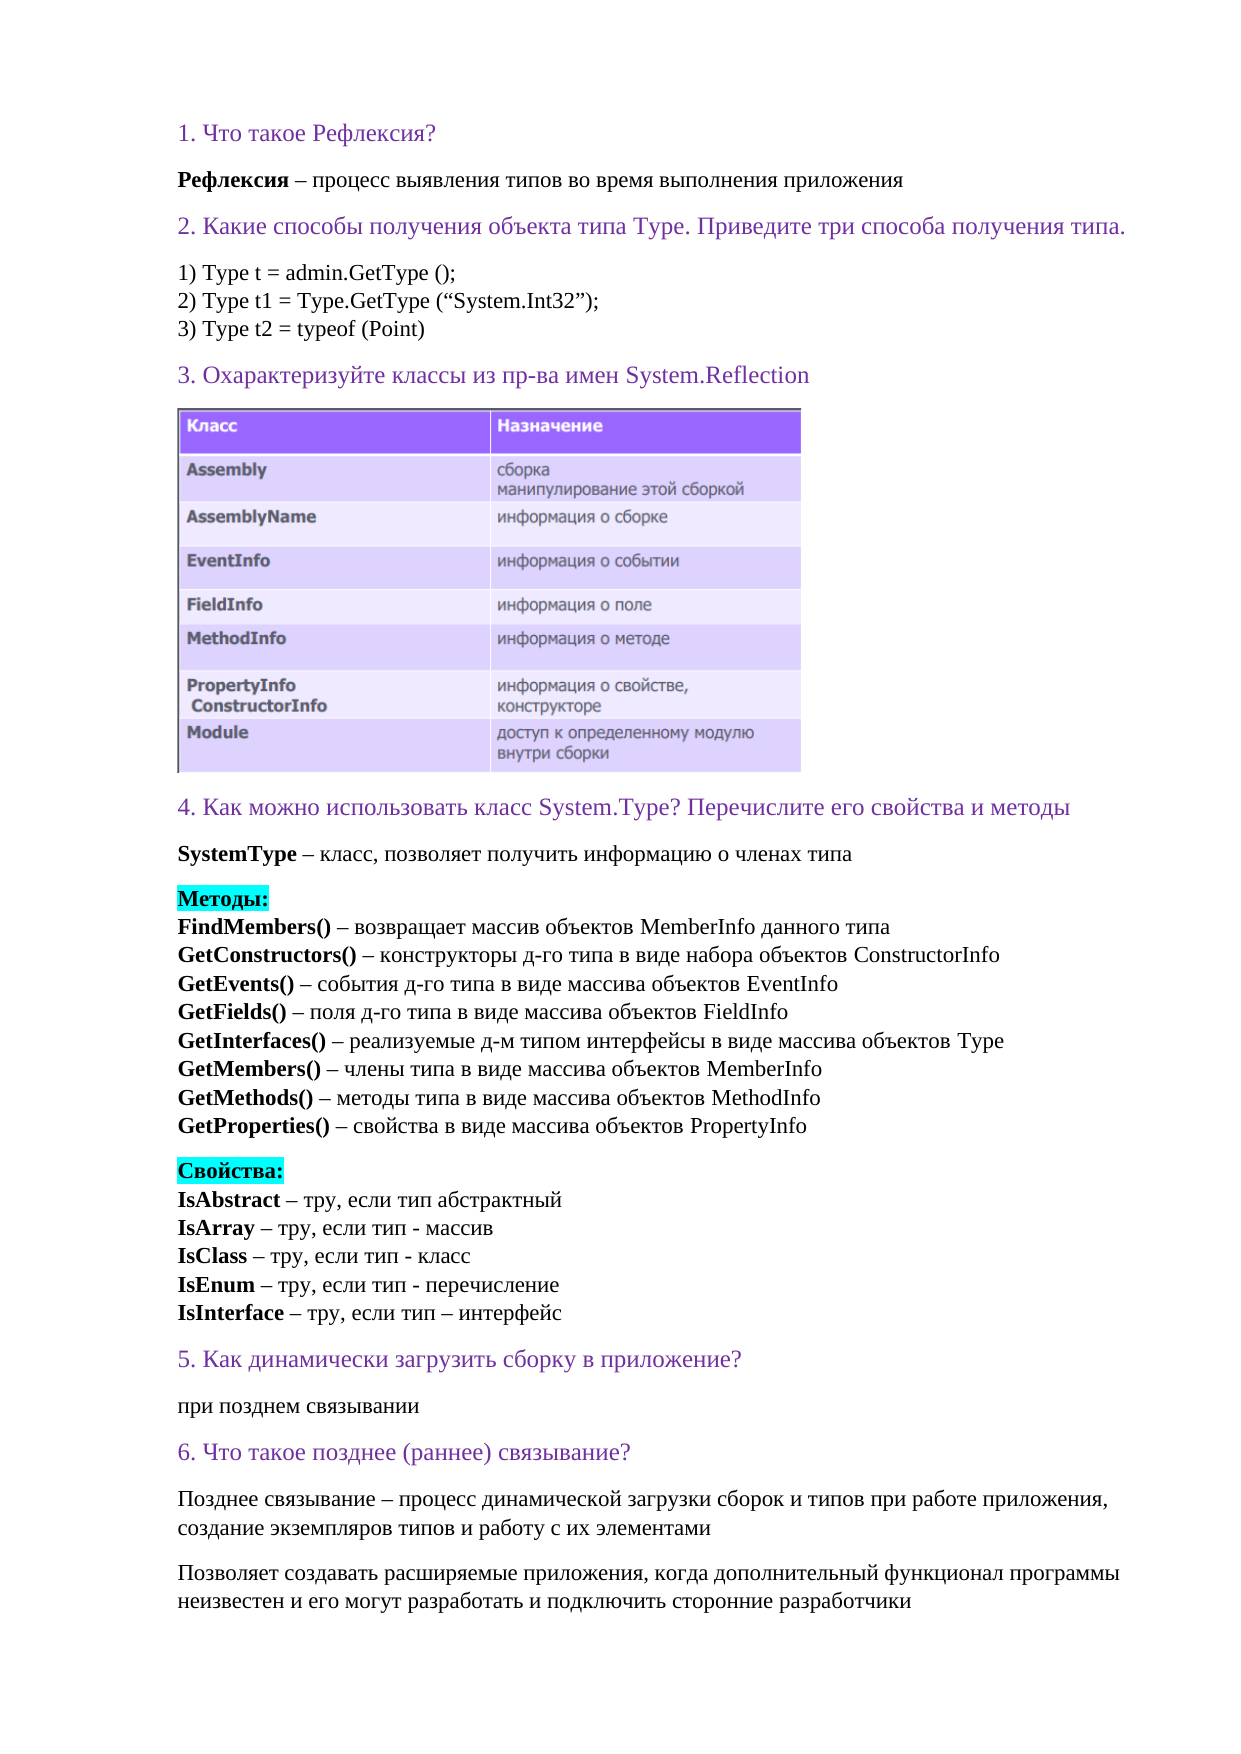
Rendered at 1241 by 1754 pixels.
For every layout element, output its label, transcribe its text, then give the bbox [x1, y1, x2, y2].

text при позднем связывании [177, 1392, 1152, 1419]
text 6. Что такое позднее (раннее) связывание? [177, 1437, 1152, 1466]
text 1. Что такое Рефлексия? [177, 118, 1152, 147]
text SystemType – класс, позволяет получить информацию о членах типа [177, 839, 1152, 866]
text 4. Как можно использовать класс System.Type? Перечислите его свойства и методы [177, 792, 1152, 821]
text Методы: FindMembers() – возвращает массив объектов MemberInfo данного типа GetConstructors() – конструкторы д-го типа в виде набора объектов ConstructorInfo GetEvents() – события д-го типа в виде массива объектов EventInfo GetFields() – поля д-го типа в виде массива объектов FieldInfo GetInterfaces() – реализуемые д-м типом интерфейсы в виде массива объектов Type GetMembers() – члены типа в виде массива объектов MemberInfo GetMethods() – методы типа в виде массива объектов MethodInfo GetProperties() – свойства в виде массива объектов PropertyInfo [177, 885, 1152, 1138]
text Свойства: IsAbstract – тру, если тип абстрактный IsArray – тру, если тип - массив IsClass – тру, если тип - класс IsEnum – тру, если тип - перечисление IsInterface – тру, если тип – интерфейс [177, 1157, 1152, 1326]
text 3. Охарактеризуйте классы из пр-ва имен System.Reflection [177, 361, 1152, 389]
text Позднее связывание – процесс динамической загрузки сборок и типов при работе приложения, создание экземпляров типов и работу с их элементами [177, 1485, 1152, 1540]
text Рефлексия – процесс выявления типов во время выполнения приложения [177, 166, 1152, 192]
text 1) Type t = admin.GetType (); 2) Type t1 = Type.GetType (“System.Int32”); 3) Type t2 = typeof (Point) [177, 259, 1152, 342]
text 2. Какие способы получения объекта типа Type. Приведите три способа получения типа. [177, 211, 1152, 240]
text Позволяет создавать расширяемые приложения, когда дополнительный функционал программы неизвестен и его могут разработать и подключить сторонние разработчики [177, 1559, 1152, 1613]
text 5. Как динамически загрузить сборку в приложение? [177, 1344, 1152, 1373]
picture [177, 408, 802, 773]
